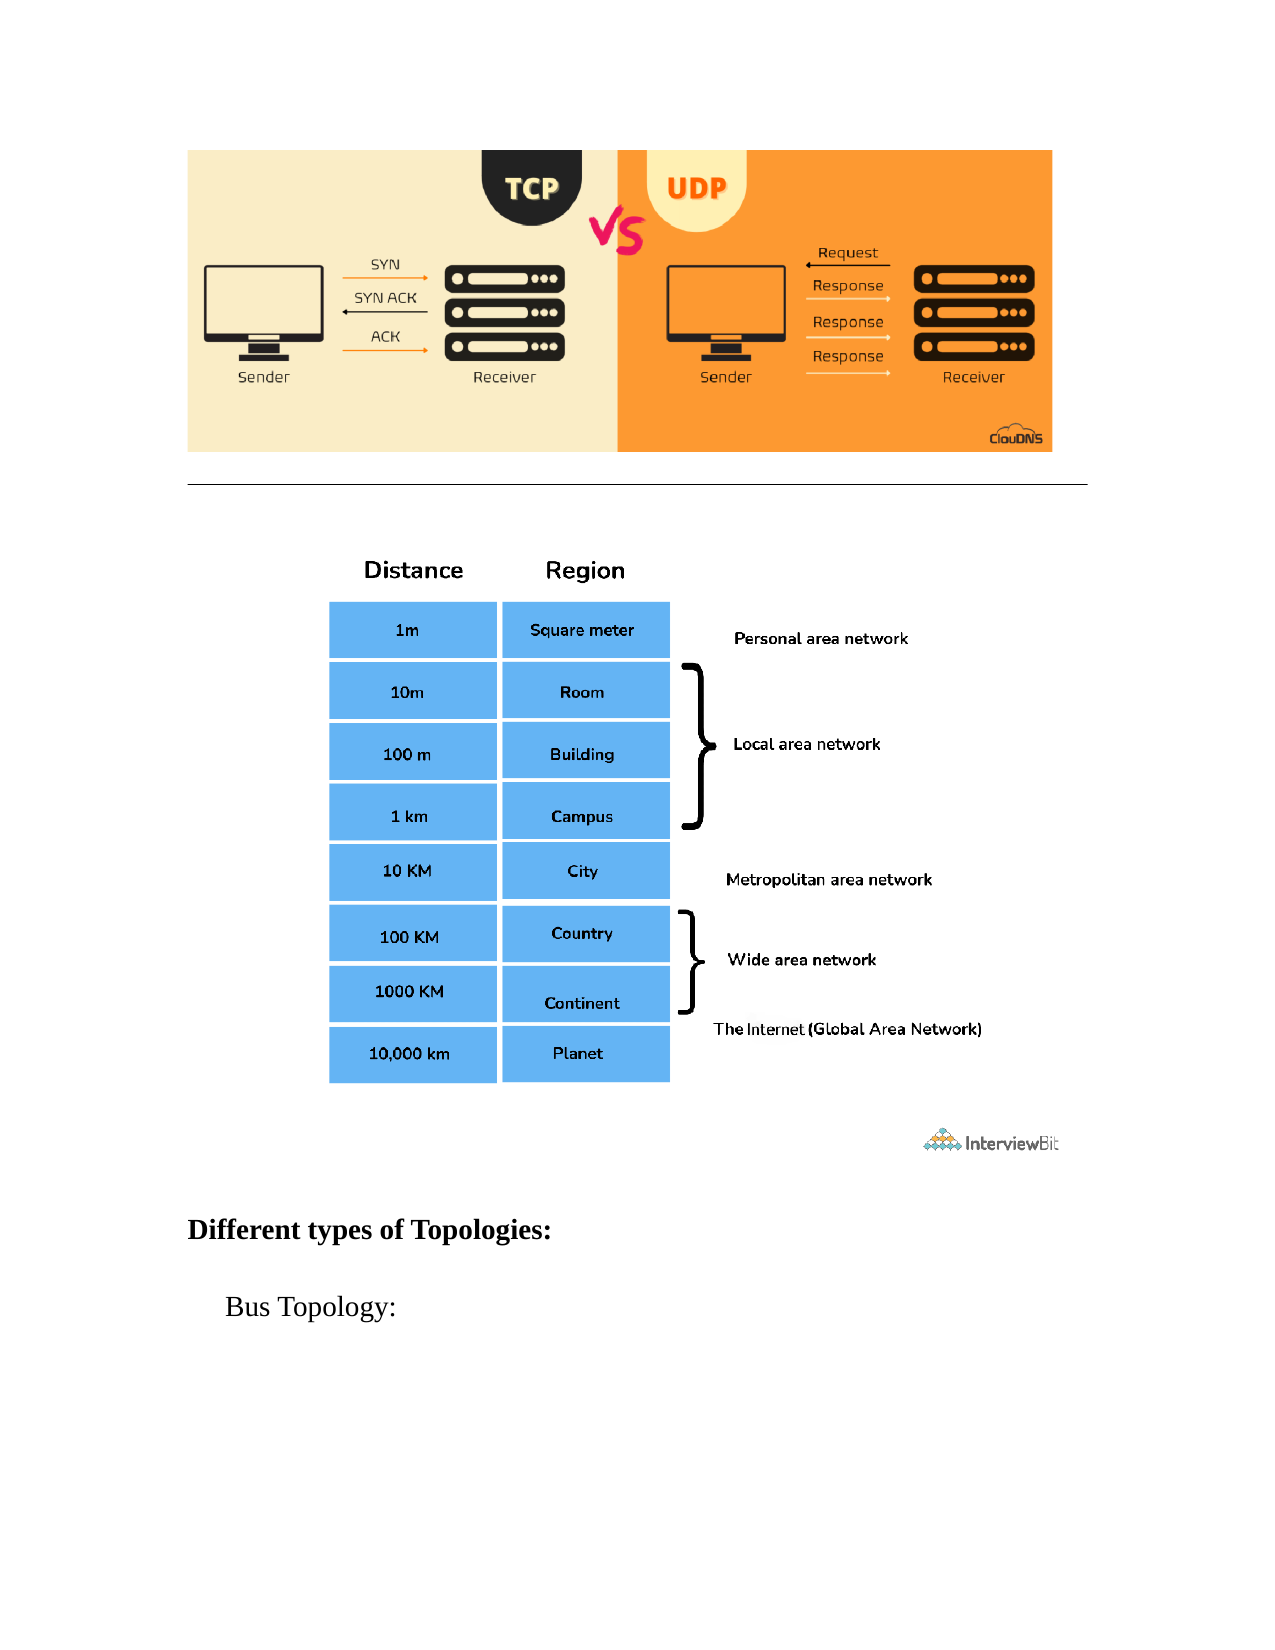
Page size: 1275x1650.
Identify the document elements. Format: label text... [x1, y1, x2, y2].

text Bus Topology: [225, 1289, 1087, 1323]
picture [187, 150, 1053, 452]
text Different types of Topologies: [187, 1212, 1087, 1246]
picture [187, 484, 1088, 1174]
